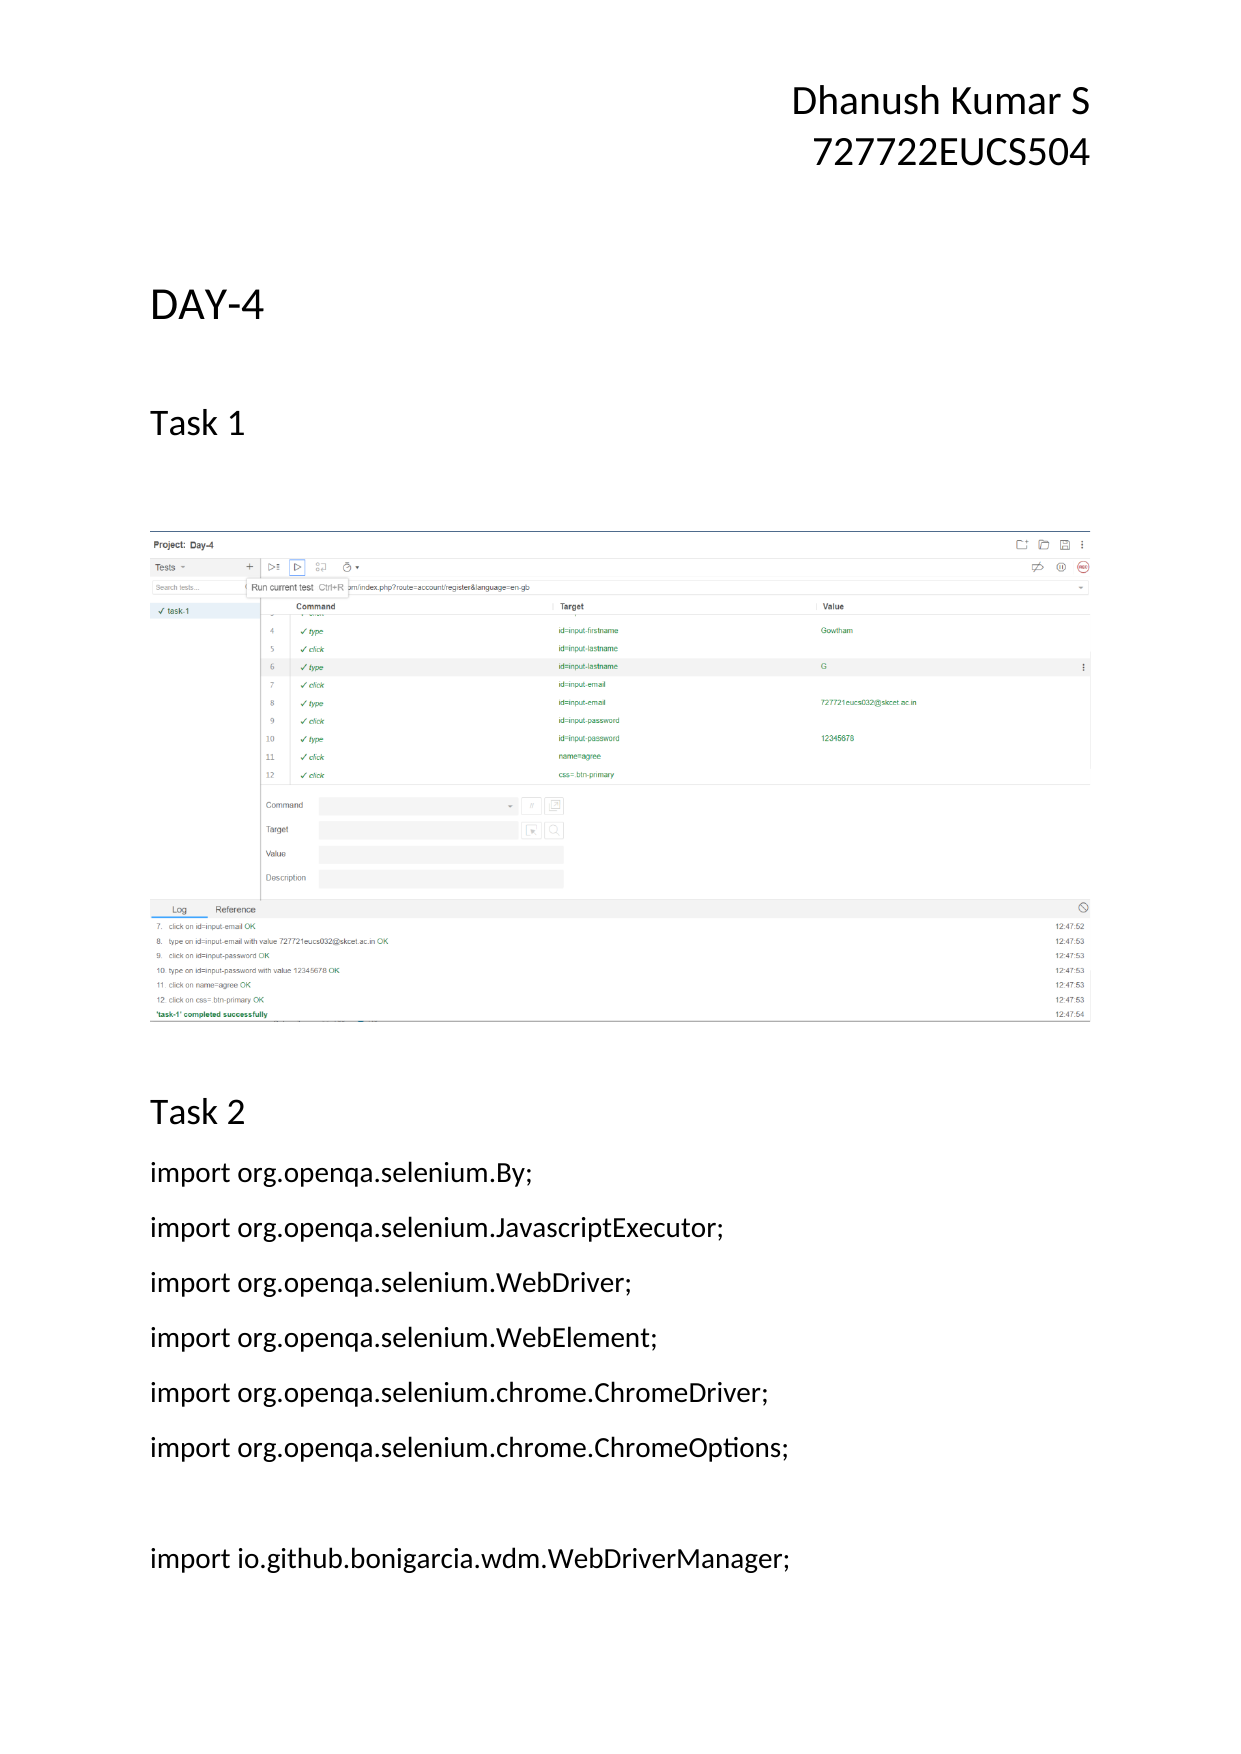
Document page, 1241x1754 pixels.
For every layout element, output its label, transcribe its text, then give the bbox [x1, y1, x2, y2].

text DAY-4 [150, 275, 1090, 331]
text Task 2 [150, 1088, 1090, 1134]
text import org.openqa.selenium.WebDriver; [150, 1264, 1090, 1300]
text import io.github.bonigarcia.wdm.WebDriverManager; [150, 1540, 1090, 1575]
text Task 1 [150, 399, 1090, 445]
text import org.openqa.selenium.JavascriptExecutor; [150, 1209, 1090, 1245]
text import org.openqa.selenium.By; [150, 1154, 1090, 1189]
text import org.openqa.selenium.WebElement; [150, 1319, 1090, 1355]
text import org.openqa.selenium.chrome.ChromeOptions; [150, 1429, 1090, 1465]
picture [150, 531, 1091, 1022]
text import org.openqa.selenium.chrome.ChromeDriver; [150, 1374, 1090, 1410]
